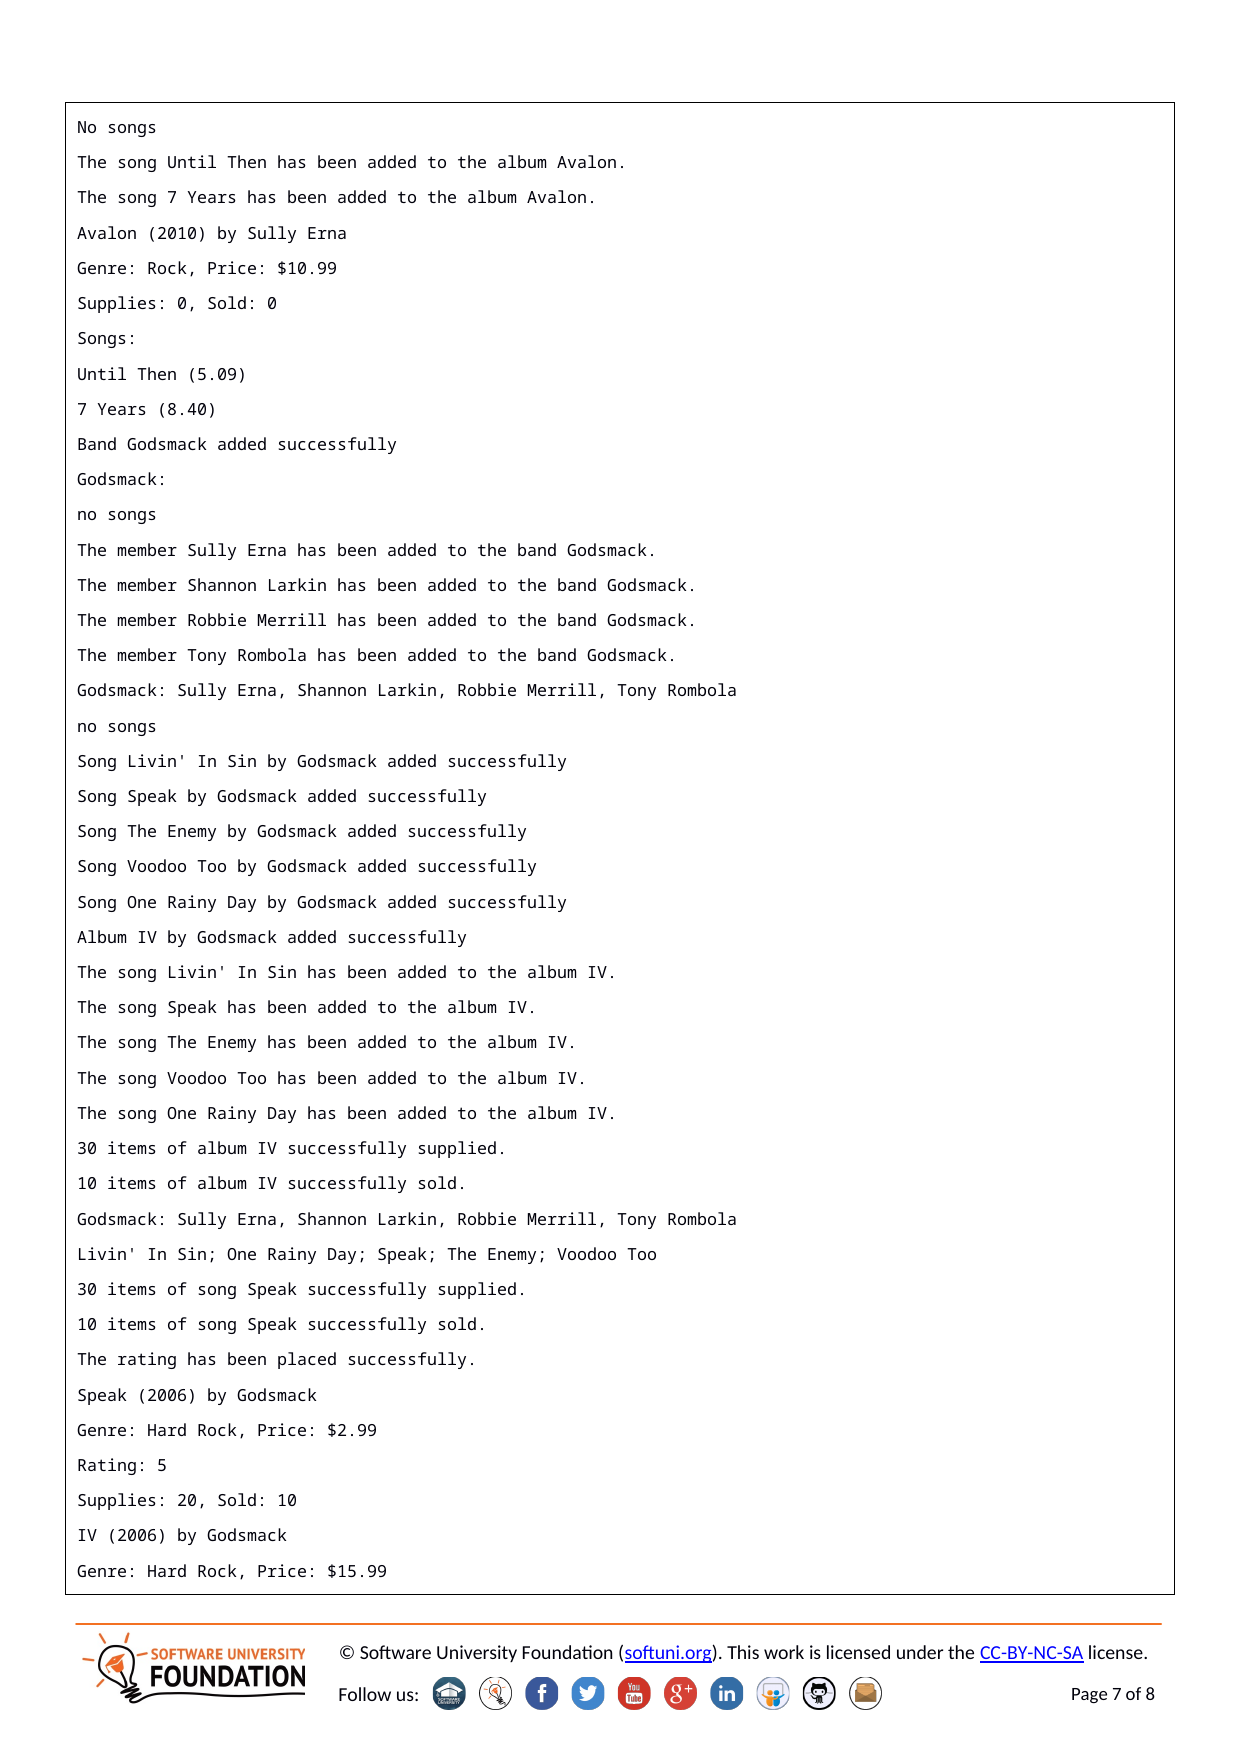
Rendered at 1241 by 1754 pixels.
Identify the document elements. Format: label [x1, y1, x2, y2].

picture [664, 1677, 697, 1710]
picture [756, 1677, 790, 1710]
picture [849, 1677, 882, 1710]
picture [479, 1677, 512, 1710]
table_header [66, 103, 1174, 1594]
picture [571, 1677, 605, 1710]
picture [802, 1677, 836, 1710]
picture [525, 1677, 559, 1710]
picture [432, 1677, 466, 1710]
picture [710, 1677, 744, 1710]
picture [81, 1631, 305, 1704]
picture [617, 1677, 651, 1710]
